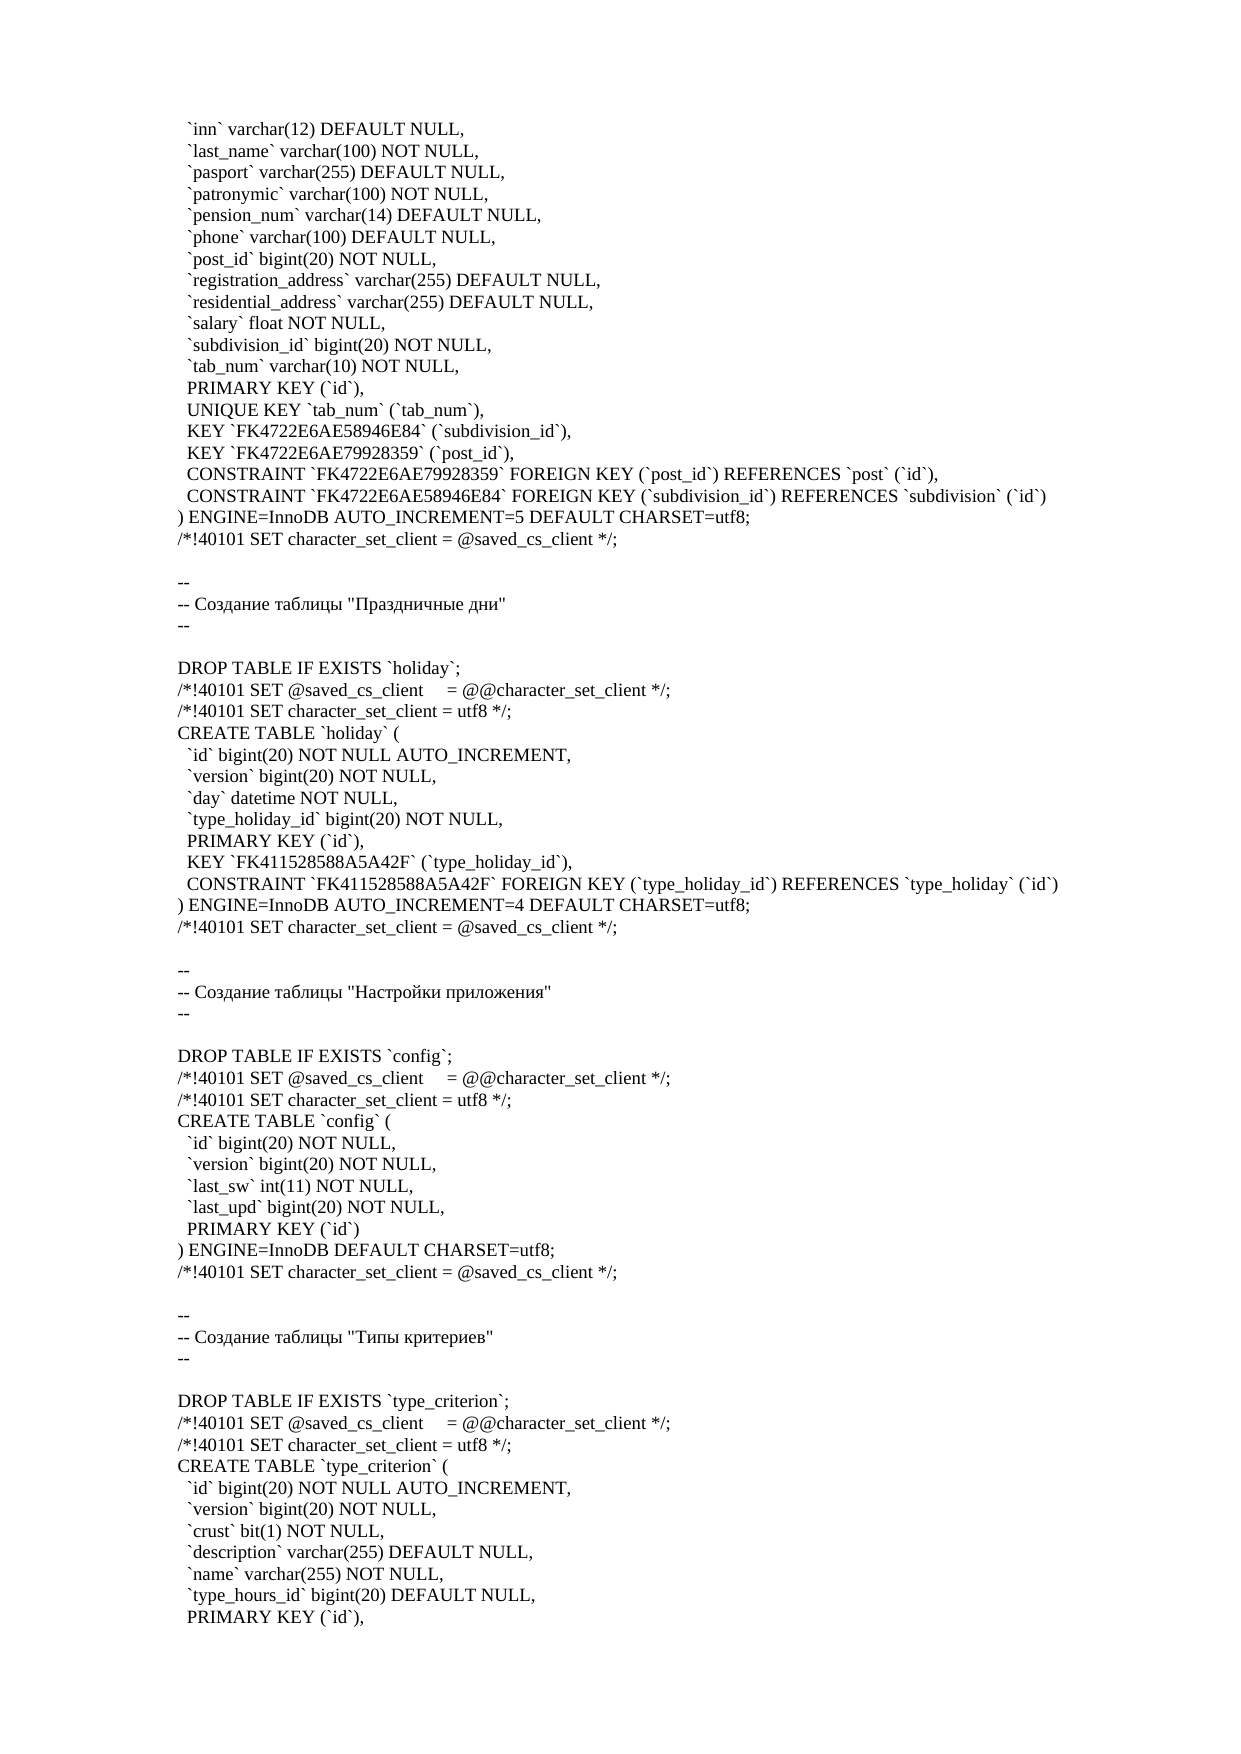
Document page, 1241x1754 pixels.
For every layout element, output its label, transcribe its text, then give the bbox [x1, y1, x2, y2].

text UNIQUE KEY `tab_num` (`tab_num`), [177, 398, 1152, 420]
text `version` bigint(20) NOT NULL, [177, 1153, 1152, 1175]
text KEY `FK4722E6AE58946E84` (`subdivision_id`), [177, 420, 1152, 442]
text -- Создание таблицы "Типы критериев" [177, 1326, 1152, 1347]
text -- Создание таблицы "Праздничные дни" [177, 592, 1152, 614]
text PRIMARY KEY (`id`), [177, 830, 1152, 851]
text -- Создание таблицы "Настройки приложения" [177, 981, 1152, 1002]
text CONSTRAINT `FK4722E6AE79928359` FOREIGN KEY (`post_id`) REFERENCES `post` (`id`), [177, 463, 1152, 485]
text `pasport` varchar(255) DEFAULT NULL, [177, 161, 1152, 183]
text `tab_num` varchar(10) NOT NULL, [177, 355, 1152, 377]
text `patronymic` varchar(100) NOT NULL, [177, 183, 1152, 204]
text -- [177, 571, 1152, 592]
text `post_id` bigint(20) NOT NULL, [177, 247, 1152, 269]
text PRIMARY KEY (`id`) [177, 1218, 1152, 1239]
text `last_upd` bigint(20) NOT NULL, [177, 1196, 1152, 1218]
text /*!40101 SET @saved_cs_client = @@character_set_client */; [177, 1067, 1152, 1088]
text -- [177, 959, 1152, 981]
text `last_sw` int(11) NOT NULL, [177, 1175, 1152, 1196]
text ) ENGINE=InnoDB AUTO_INCREMENT=5 DEFAULT CHARSET=utf8; [177, 506, 1152, 528]
text `type_hours_id` bigint(20) DEFAULT NULL, [177, 1584, 1152, 1606]
text `registration_address` varchar(255) DEFAULT NULL, [177, 269, 1152, 291]
text /*!40101 SET @saved_cs_client = @@character_set_client */; [177, 1412, 1152, 1433]
text `subdivision_id` bigint(20) NOT NULL, [177, 334, 1152, 355]
text ) ENGINE=InnoDB DEFAULT CHARSET=utf8; [177, 1239, 1152, 1261]
text /*!40101 SET character_set_client = @saved_cs_client */; [177, 528, 1152, 549]
text `residential_address` varchar(255) DEFAULT NULL, [177, 291, 1152, 312]
text /*!40101 SET @saved_cs_client = @@character_set_client */; [177, 679, 1152, 700]
text `id` bigint(20) NOT NULL, [177, 1132, 1152, 1153]
text `crust` bit(1) NOT NULL, [177, 1520, 1152, 1541]
text /*!40101 SET character_set_client = @saved_cs_client */; [177, 1261, 1152, 1282]
text -- [177, 1002, 1152, 1024]
text /*!40101 SET character_set_client = utf8 */; [177, 700, 1152, 722]
text -- [177, 614, 1152, 636]
text DROP TABLE IF EXISTS `config`; [177, 1045, 1152, 1067]
text /*!40101 SET character_set_client = utf8 */; [177, 1433, 1152, 1455]
text `id` bigint(20) NOT NULL AUTO_INCREMENT, [177, 743, 1152, 765]
text PRIMARY KEY (`id`), [177, 1606, 1152, 1627]
text CONSTRAINT `FK4722E6AE58946E84` FOREIGN KEY (`subdivision_id`) REFERENCES `subdivision` (`id`) [177, 485, 1152, 506]
text `inn` varchar(12) DEFAULT NULL, [177, 118, 1152, 140]
text `version` bigint(20) NOT NULL, [177, 765, 1152, 787]
text CONSTRAINT `FK411528588A5A42F` FOREIGN KEY (`type_holiday_id`) REFERENCES `type_holiday` (`id`) [177, 873, 1152, 894]
text `last_name` varchar(100) NOT NULL, [177, 140, 1152, 161]
text CREATE TABLE `holiday` ( [177, 722, 1152, 743]
text `id` bigint(20) NOT NULL AUTO_INCREMENT, [177, 1477, 1152, 1498]
text `name` varchar(255) NOT NULL, [177, 1563, 1152, 1584]
text ) ENGINE=InnoDB AUTO_INCREMENT=4 DEFAULT CHARSET=utf8; [177, 894, 1152, 916]
text `phone` varchar(100) DEFAULT NULL, [177, 226, 1152, 247]
text DROP TABLE IF EXISTS `type_criterion`; [177, 1390, 1152, 1412]
text -- [177, 1304, 1152, 1326]
text /*!40101 SET character_set_client = utf8 */; [177, 1088, 1152, 1110]
text `salary` float NOT NULL, [177, 312, 1152, 334]
text KEY `FK4722E6AE79928359` (`post_id`), [177, 442, 1152, 463]
text `description` varchar(255) DEFAULT NULL, [177, 1541, 1152, 1563]
text /*!40101 SET character_set_client = @saved_cs_client */; [177, 916, 1152, 937]
text DROP TABLE IF EXISTS `holiday`; [177, 657, 1152, 679]
text CREATE TABLE `config` ( [177, 1110, 1152, 1132]
text `version` bigint(20) NOT NULL, [177, 1498, 1152, 1520]
text PRIMARY KEY (`id`), [177, 377, 1152, 398]
text -- [177, 1347, 1152, 1369]
text `day` datetime NOT NULL, [177, 787, 1152, 808]
text CREATE TABLE `type_criterion` ( [177, 1455, 1152, 1477]
text KEY `FK411528588A5A42F` (`type_holiday_id`), [177, 851, 1152, 873]
text `type_holiday_id` bigint(20) NOT NULL, [177, 808, 1152, 830]
text `pension_num` varchar(14) DEFAULT NULL, [177, 204, 1152, 226]
